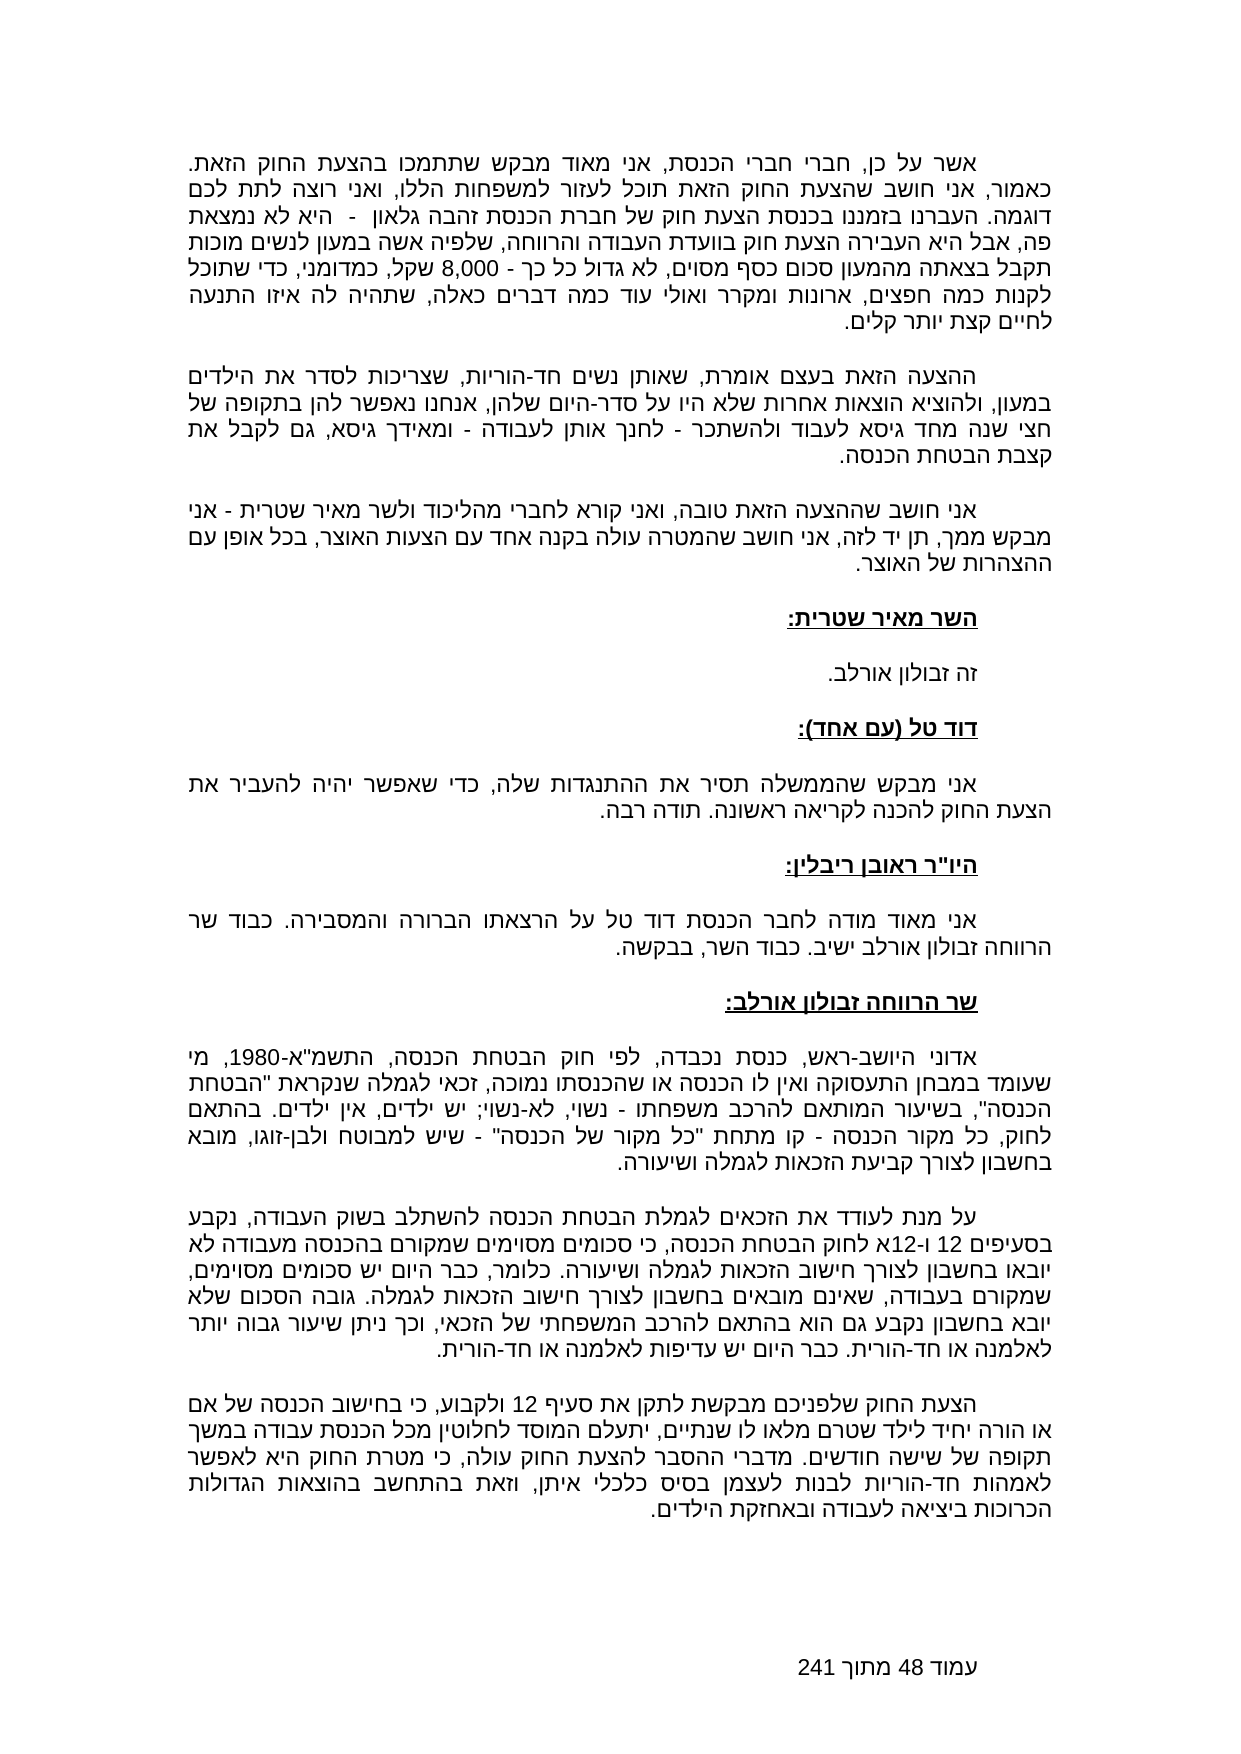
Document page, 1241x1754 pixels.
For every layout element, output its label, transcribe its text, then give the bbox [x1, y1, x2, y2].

text השר מאיר שטרית: [187, 605, 1053, 632]
text אני מבקש שהממשלה תסיר את ההתנגדות שלה, כדי שאפשר יהיה להעביר את הצעת החוק להכנה לקריאה ראשונה. תודה רבה. [187, 771, 1053, 823]
text אשר על כן, חברי חברי הכנסת, אני מאוד מבקש שתתמכו בהצעת החוק הזאת. כאמור, אני חושב שהצעת החוק הזאת תוכל לעזור למשפחות הללו, ואני רוצה לתת לכם דוגמה. העברנו בזמננו בכנסת הצעת חוק של חברת הכנסת זהבה גלאון - היא לא נמצאת פה, אבל היא העבירה הצעת חוק בוועדת העבודה והרווחה, שלפיה אשה במעון לנשים מוכות תקבל בצאתה מהמעון סכום כסף מסוים, לא גדול כל כך - 8,000 שקל, כמדומני, כדי שתוכל לקנות כמה חפצים, ארונות ומקרר ואולי עוד כמה דברים כאלה, שתהיה לה איזו התנעה לחיים קצת יותר קלים. [187, 150, 1053, 334]
text על מנת לעודד את הזכאים לגמלת הבטחת הכנסה להשתלב בשוק העבודה, נקבע בסעיפים 12 ו-12א לחוק הבטחת הכנסה, כי סכומים מסוימים שמקורם בהכנסה מעבודה לא יובאו בחשבון לצורך חישוב הזכאות לגמלה ושיעורה. כלומר, כבר היום יש סכומים מסוימים, שמקורם בעבודה, שאינם מובאים בחשבון לצורך חישוב הזכאות לגמלה. גובה הסכום שלא יובא בחשבון נקבע גם הוא בהתאם להרכב המשפחתי של הזכאי, וכך ניתן שיעור גבוה יותר לאלמנה או חד-הורית. כבר היום יש עדיפות לאלמנה או חד-הורית. [187, 1204, 1053, 1362]
text דוד טל (עם אחד): [187, 715, 1053, 742]
text ההצעה הזאת בעצם אומרת, שאותן נשים חד-הוריות, שצריכות לסדר את הילדים במעון, ולהוציא הוצאות אחרות שלא היו על סדר-היום שלהן, אנחנו נאפשר להן בתקופה של חצי שנה מחד גיסא לעבוד ולהשתכר - לחנך אותן לעבודה - ומאידך גיסא, גם לקבל את קצבת הבטחת הכנסה. [187, 363, 1053, 469]
text היו"ר ראובן ריבלין: [187, 852, 1053, 878]
text זה זבולון אורלב. [187, 660, 1053, 687]
text אני חושב שההצעה הזאת טובה, ואני קורא לחברי מהליכוד ולשר מאיר שטרית - אני מבקש ממך, תן יד לזה, אני חושב שהמטרה עולה בקנה אחד עם הצעות האוצר, בכל אופן עם ההצהרות של האוצר. [187, 497, 1053, 576]
text אדוני היושב-ראש, כנסת נכבדה, לפי חוק הבטחת הכנסה, התשמ"א-1980, מי שעומד במבחן התעסוקה ואין לו הכנסה או שהכנסתו נמוכה, זכאי לגמלה שנקראת "הבטחת הכנסה", בשיעור המותאם להרכב משפחתו - נשוי, לא-נשוי; יש ילדים, אין ילדים. בהתאם לחוק, כל מקור הכנסה - קו מתחת "כל מקור של הכנסה" - שיש למבוטח ולבן-זוגו, מובא בחשבון לצורך קביעת הזכאות לגמלה ושיעורה. [187, 1044, 1053, 1175]
text אני מאוד מודה לחבר הכנסת דוד טל על הרצאתו הברורה והמסבירה. כבוד שר הרווחה זבולון אורלב ישיב. כבוד השר, בבקשה. [187, 907, 1053, 960]
text הצעת החוק שלפניכם מבקשת לתקן את סעיף 12 ולקבוע, כי בחישוב הכנסה של אם או הורה יחיד לילד שטרם מלאו לו שנתיים, יתעלם המוסד לחלוטין מכל הכנסת עבודה במשך תקופה של שישה חודשים. מדברי ההסבר להצעת החוק עולה, כי מטרת החוק היא לאפשר לאמהות חד-הוריות לבנות לעצמן בסיס כלכלי איתן, וזאת בהתחשב בהוצאות הגדולות הכרוכות ביציאה לעבודה ובאחזקת הילדים. [187, 1391, 1053, 1523]
text שר הרווחה זבולון אורלב: [187, 988, 1053, 1015]
